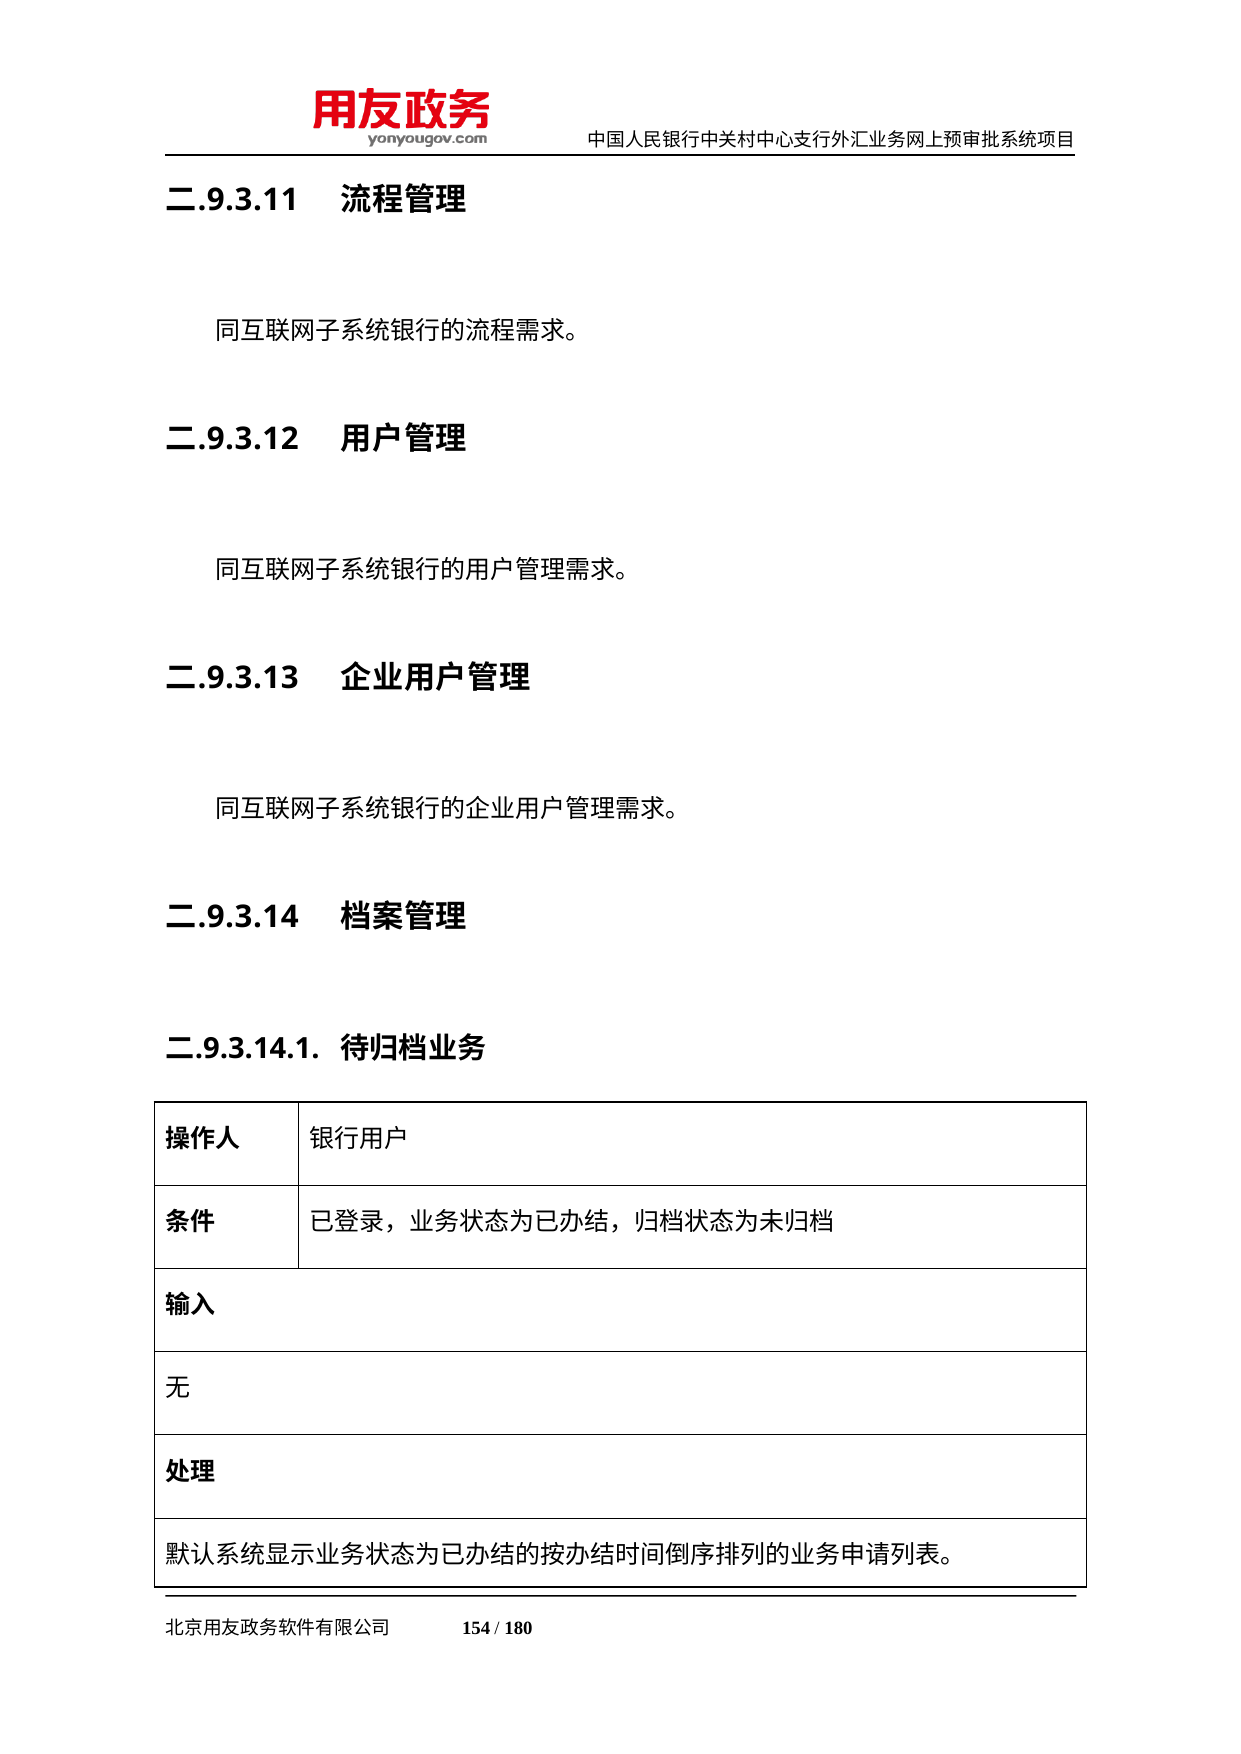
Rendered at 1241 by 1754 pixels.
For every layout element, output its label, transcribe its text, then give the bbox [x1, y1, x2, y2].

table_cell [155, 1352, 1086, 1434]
subtitle 待归档业务 [165, 1012, 1075, 1080]
text 同互联网子系统银行的用户管理需求。 [165, 534, 1075, 602]
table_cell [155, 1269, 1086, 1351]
text 同互联网子系统银行的流程需求。 [165, 295, 1075, 363]
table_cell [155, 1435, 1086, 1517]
text 同互联网子系统银行的企业用户管理需求。 [165, 773, 1075, 841]
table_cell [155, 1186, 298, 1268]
subtitle 用户管理 [165, 402, 1075, 469]
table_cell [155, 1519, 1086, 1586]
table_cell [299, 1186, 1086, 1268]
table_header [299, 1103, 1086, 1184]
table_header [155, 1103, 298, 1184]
subtitle 流程管理 [165, 162, 1075, 230]
subtitle 企业用户管理 [165, 641, 1075, 709]
subtitle 档案管理 [165, 880, 1075, 948]
picture [313, 88, 489, 147]
